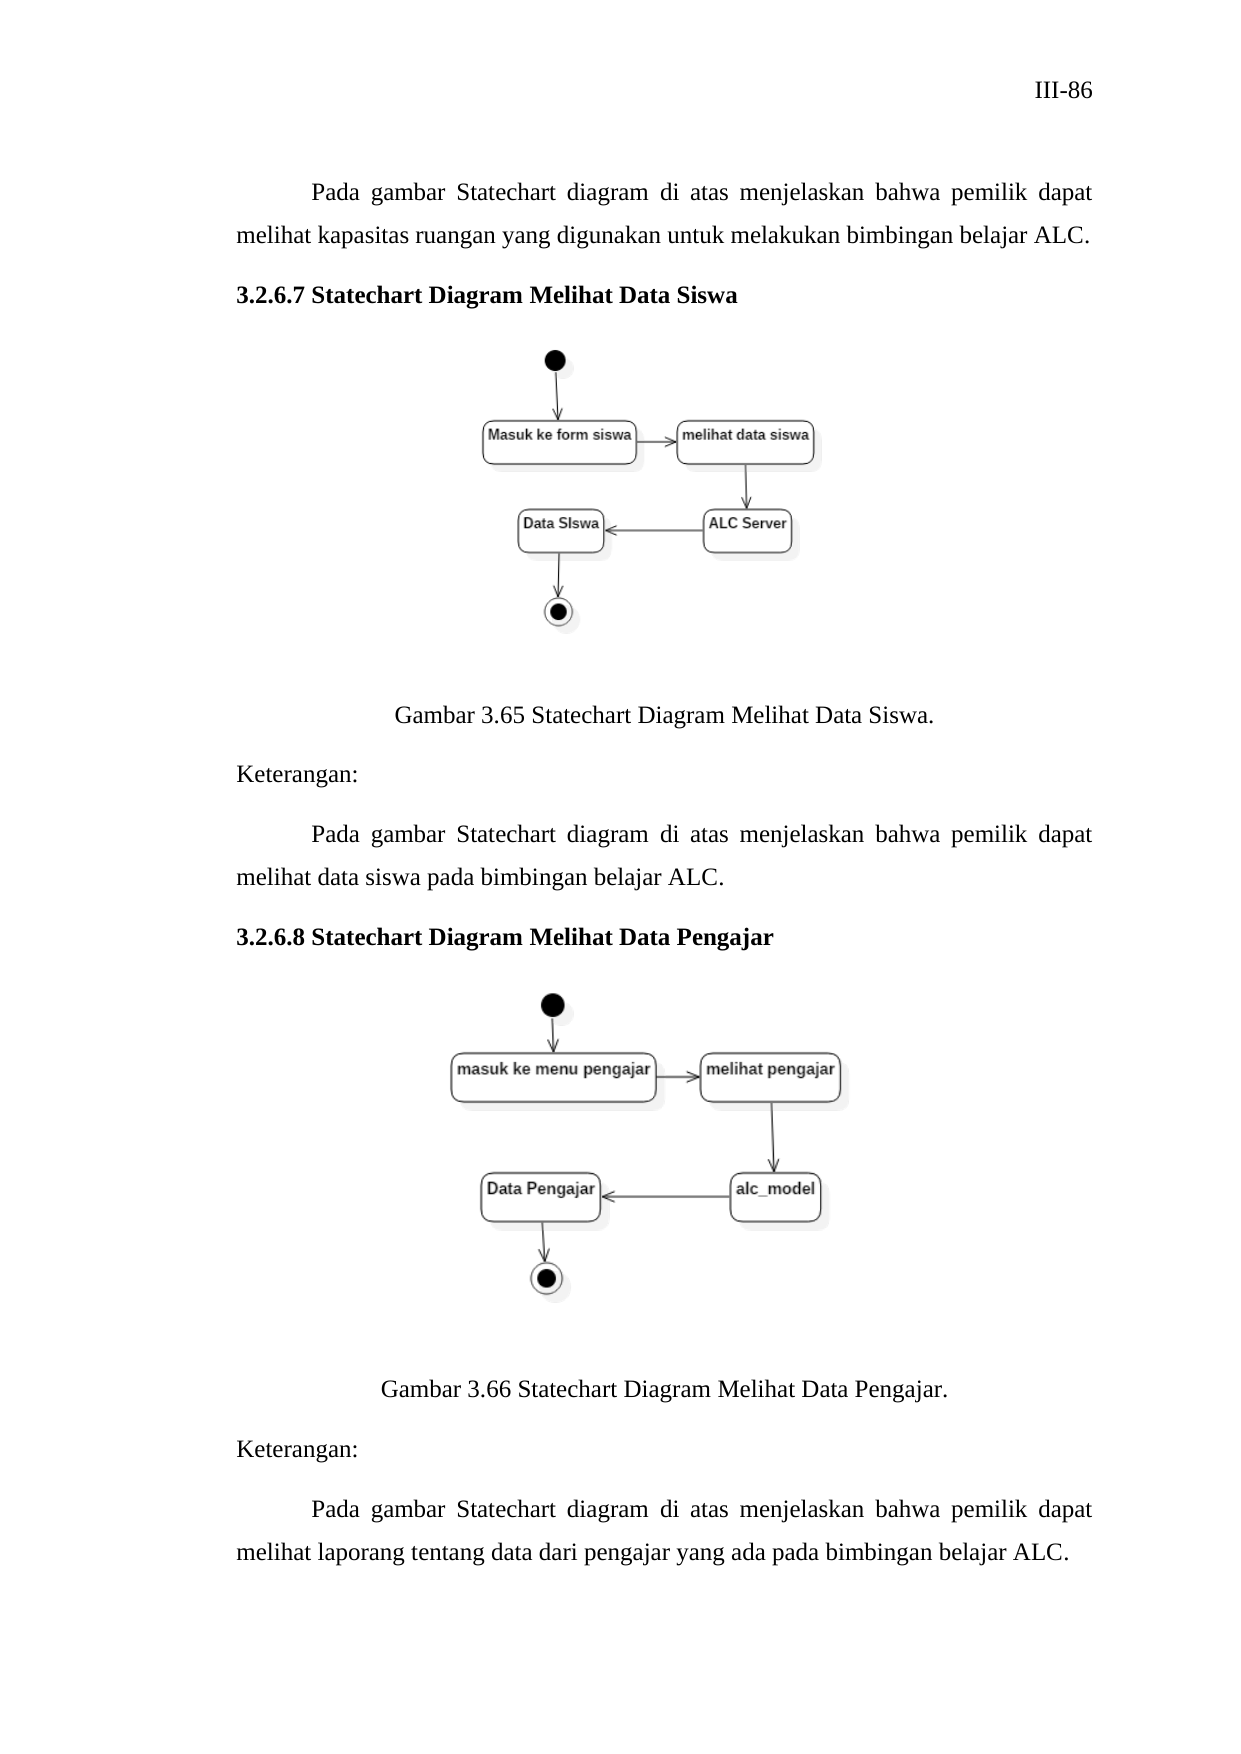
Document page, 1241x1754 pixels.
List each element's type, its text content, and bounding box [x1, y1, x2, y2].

picture [472, 340, 857, 670]
text Keterangan: [236, 759, 1092, 788]
picture [439, 982, 890, 1344]
list Statechart Diagram Melihat Data Siswa [236, 280, 1092, 309]
text Pada gambar Statechart diagram di atas menjelaskan bahwa pemilik dapat melihat data siswa pada bimbingan belajar ALC. [236, 819, 1092, 891]
list Statechart Diagram Melihat Data Pengajar [236, 922, 1092, 951]
text Pada gambar Statechart diagram di atas menjelaskan bahwa pemilik dapat melihat laporang tentang data dari pengajar yang ada pada bimbingan belajar ALC. [236, 1494, 1092, 1566]
text Keterangan: [236, 1434, 1092, 1463]
text Gambar 3.66 Statechart Diagram Melihat Data Pengajar. [236, 1374, 1092, 1403]
text Pada gambar Statechart diagram di atas menjelaskan bahwa pemilik dapat melihat kapasitas ruangan yang digunakan untuk melakukan bimbingan belajar ALC. [236, 177, 1092, 249]
text Gambar 3.65 Statechart Diagram Melihat Data Siswa. [236, 700, 1092, 728]
